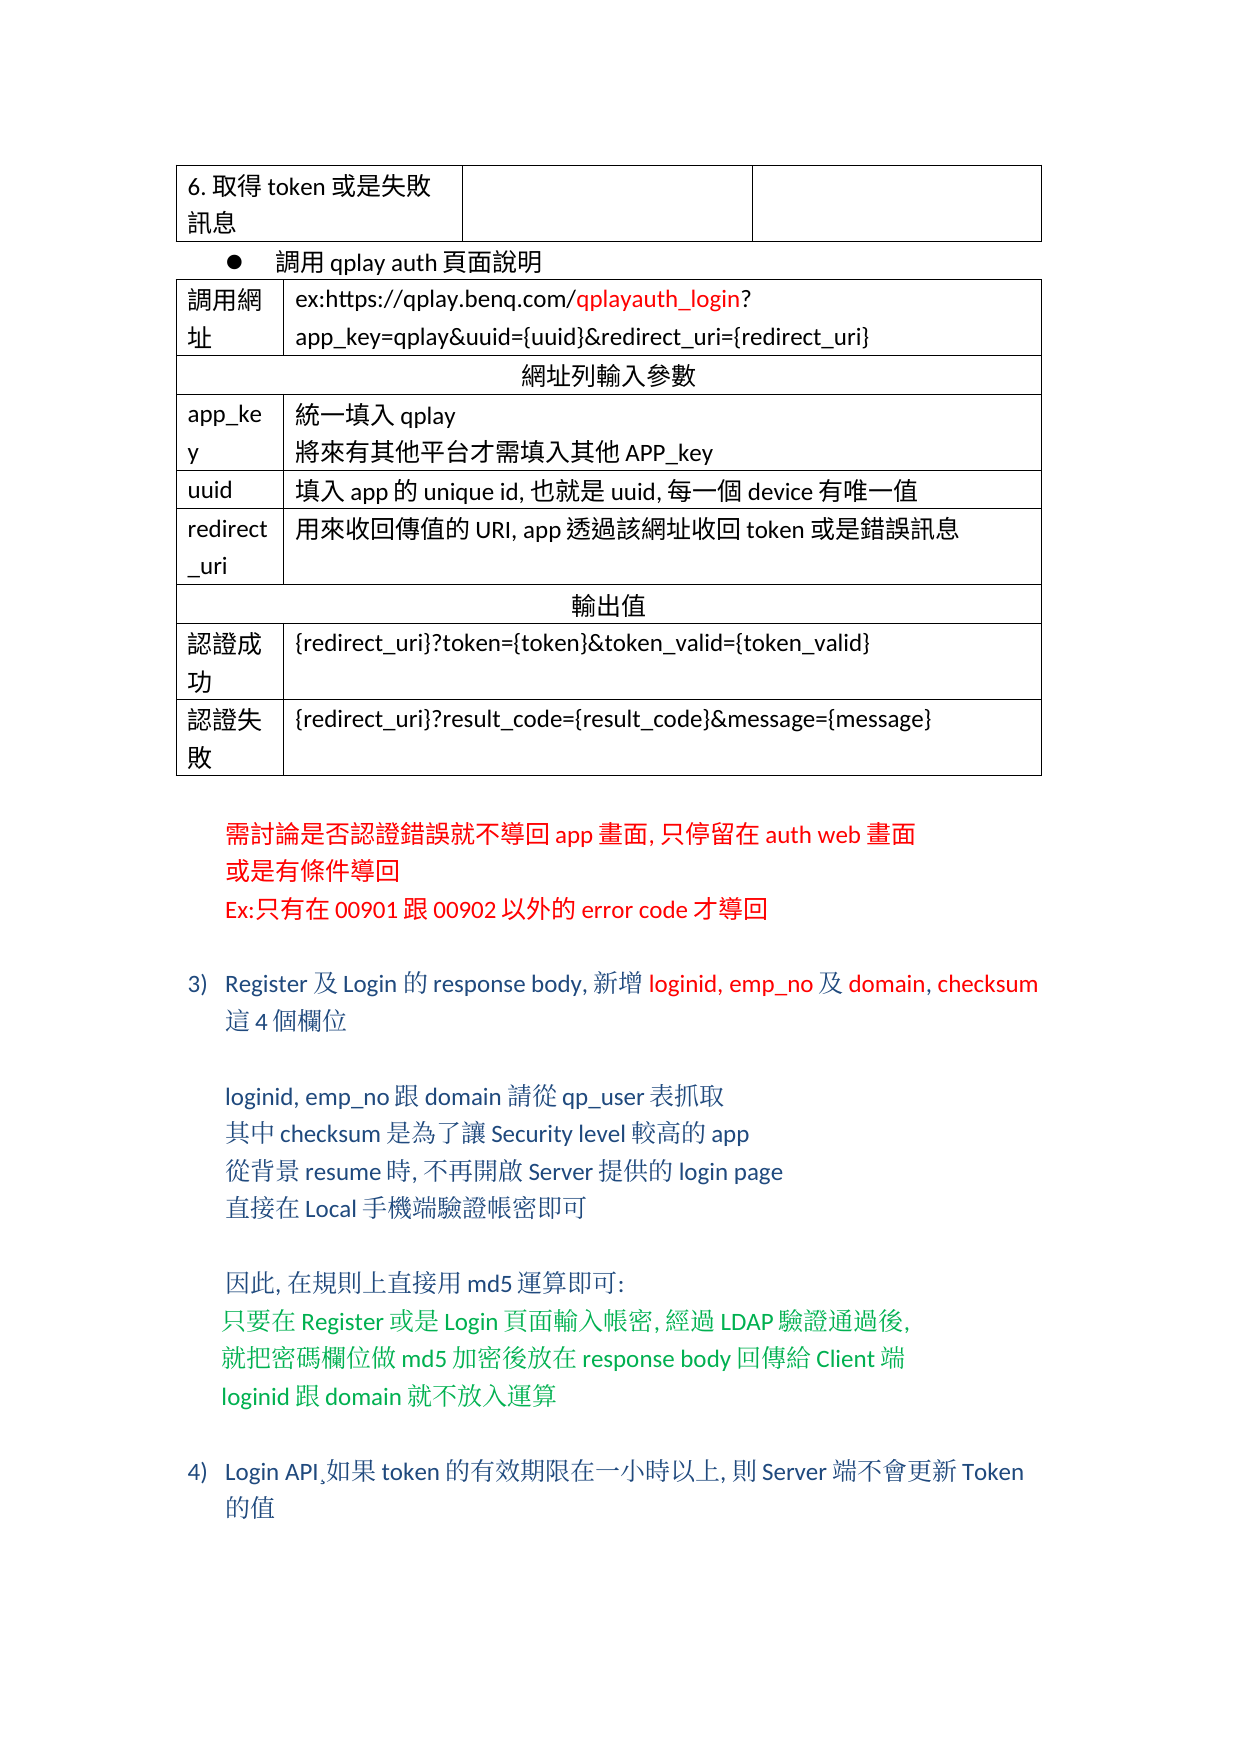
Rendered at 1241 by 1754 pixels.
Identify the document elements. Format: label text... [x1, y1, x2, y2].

table_cell 網址列輸入參數 [177, 356, 1041, 394]
list 其中checksum是為了讓Security level較高的app [225, 1113, 1053, 1151]
text 或是有條件導回 [225, 851, 1053, 888]
table_cell [463, 166, 752, 241]
table_header 調用網址 [177, 280, 283, 355]
list 因此, 在規則上直接用md5運算即可: [225, 1263, 1053, 1301]
list Register及Login 的response body, 新增loginid, emp_no及domain, checksum這4個欄位 [187, 963, 1053, 1038]
table_cell [753, 166, 1041, 241]
table_cell 認證失敗 [177, 700, 283, 775]
text Ex:只有在00901跟00902以外的error code才導回 [225, 888, 1053, 926]
table_cell 6. 取得token或是失敗訊息 [177, 166, 462, 241]
table_cell 輸出值 [177, 585, 1041, 623]
table_cell 用來收回傳值的URI, app透過該網址收回token或是錯誤訊息 [284, 509, 1041, 584]
text 只要在Register或是Login頁面輸入帳密, 經過LDAP驗證通過後, [187, 1301, 1053, 1338]
list 直接在Local手機端驗證帳密即可 [225, 1188, 1053, 1226]
list loginid, emp_no跟domain請從qp_user表抓取 [225, 1076, 1053, 1113]
text loginid跟domain就不放入運算 [187, 1376, 1053, 1413]
list 從背景resume時, 不再開啟Server提供的login page [225, 1151, 1053, 1188]
list 調用qplay auth頁面說明 [225, 242, 1053, 279]
table_cell {redirect_uri}?token={token}&token_valid={token_valid} [284, 624, 1041, 699]
table_cell uuid [177, 471, 283, 508]
table_cell app_key [177, 395, 283, 470]
table_cell {redirect_uri}?result_code={result_code}&message={message} [284, 700, 1041, 775]
table_header ex:https://qplay.benq.com/qplayauth_login?app_key=qplay&uuid={uuid}&redirect_uri={redirect_uri} [284, 280, 1041, 355]
table_cell 認證成功 [177, 624, 283, 699]
list Login API¸如果token的有效期限在一小時以上, 則Server端不會更新Token的值 [187, 1451, 1053, 1526]
table_cell 統一填入qplay 將來有其他平台才需填入其他APP_key [284, 395, 1041, 470]
text 就把密碼欄位做md5加密後放在response body回傳給Client端 [187, 1338, 1053, 1376]
text 需討論是否認證錯誤就不導回app畫面, 只停留在auth web畫面 [225, 813, 1053, 851]
table_cell 填入app的unique id, 也就是uuid, 每一個device有唯一值 [284, 471, 1041, 508]
table_cell redirect_uri [177, 509, 283, 584]
